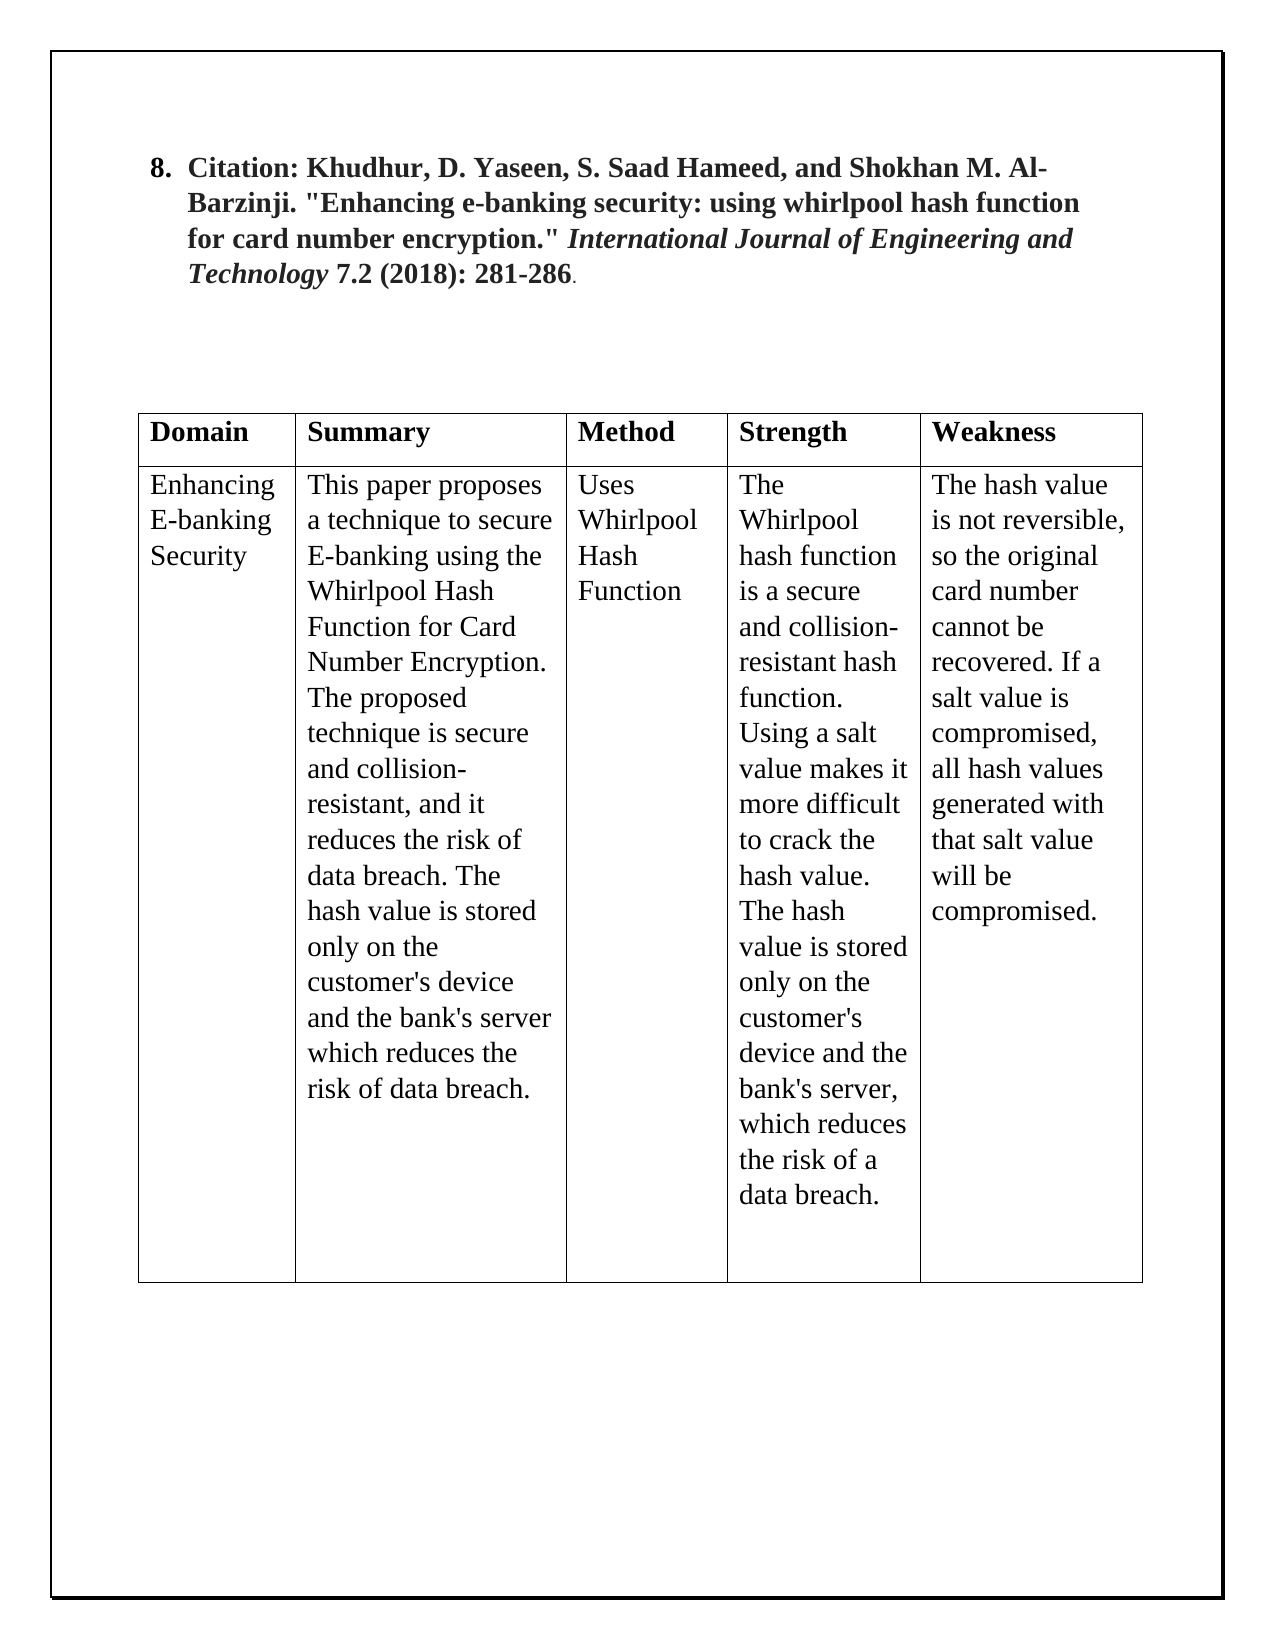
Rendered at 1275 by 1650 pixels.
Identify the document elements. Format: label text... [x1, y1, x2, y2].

table_header Weakness [921, 414, 1142, 466]
list Citation: Khudhur, D. Yaseen, S. Saad Hameed, and Shokhan M. Al-Barzinji. "Enhancing e-banking security: using whirlpool hash function for card number encryption." International Journal of Engineering and Technology 7.2 (2018): 281-286. [150, 150, 1123, 290]
table_cell The hash value is not reversible, so the original card number cannot be recovered. If a salt value is compromised, all hash values ​​generated with that salt value will be compromised. [921, 467, 1142, 1282]
table_cell This paper proposes a technique to secure E-banking using the Whirlpool Hash Function for Card Number Encryption. The proposed technique is secure and collision-resistant, and it reduces the risk of data breach. The hash value is stored only on the customer's device and the bank's server which reduces the risk of data breach. [296, 467, 566, 1282]
table_cell The Whirlpool hash function is a secure and collision-resistant hash function. Using a salt value makes it more difficult to crack the hash value. The hash value is stored only on the customer's device and the bank's server, which reduces the risk of a data breach. [728, 467, 920, 1282]
table_header Domain [139, 414, 295, 466]
table_header Summary [296, 414, 566, 466]
table_cell Enhancing E-banking Security [139, 467, 295, 1282]
table_header Method [567, 414, 727, 466]
table_cell Uses Whirlpool Hash Function [567, 467, 727, 1282]
table_header Strength [728, 414, 920, 466]
